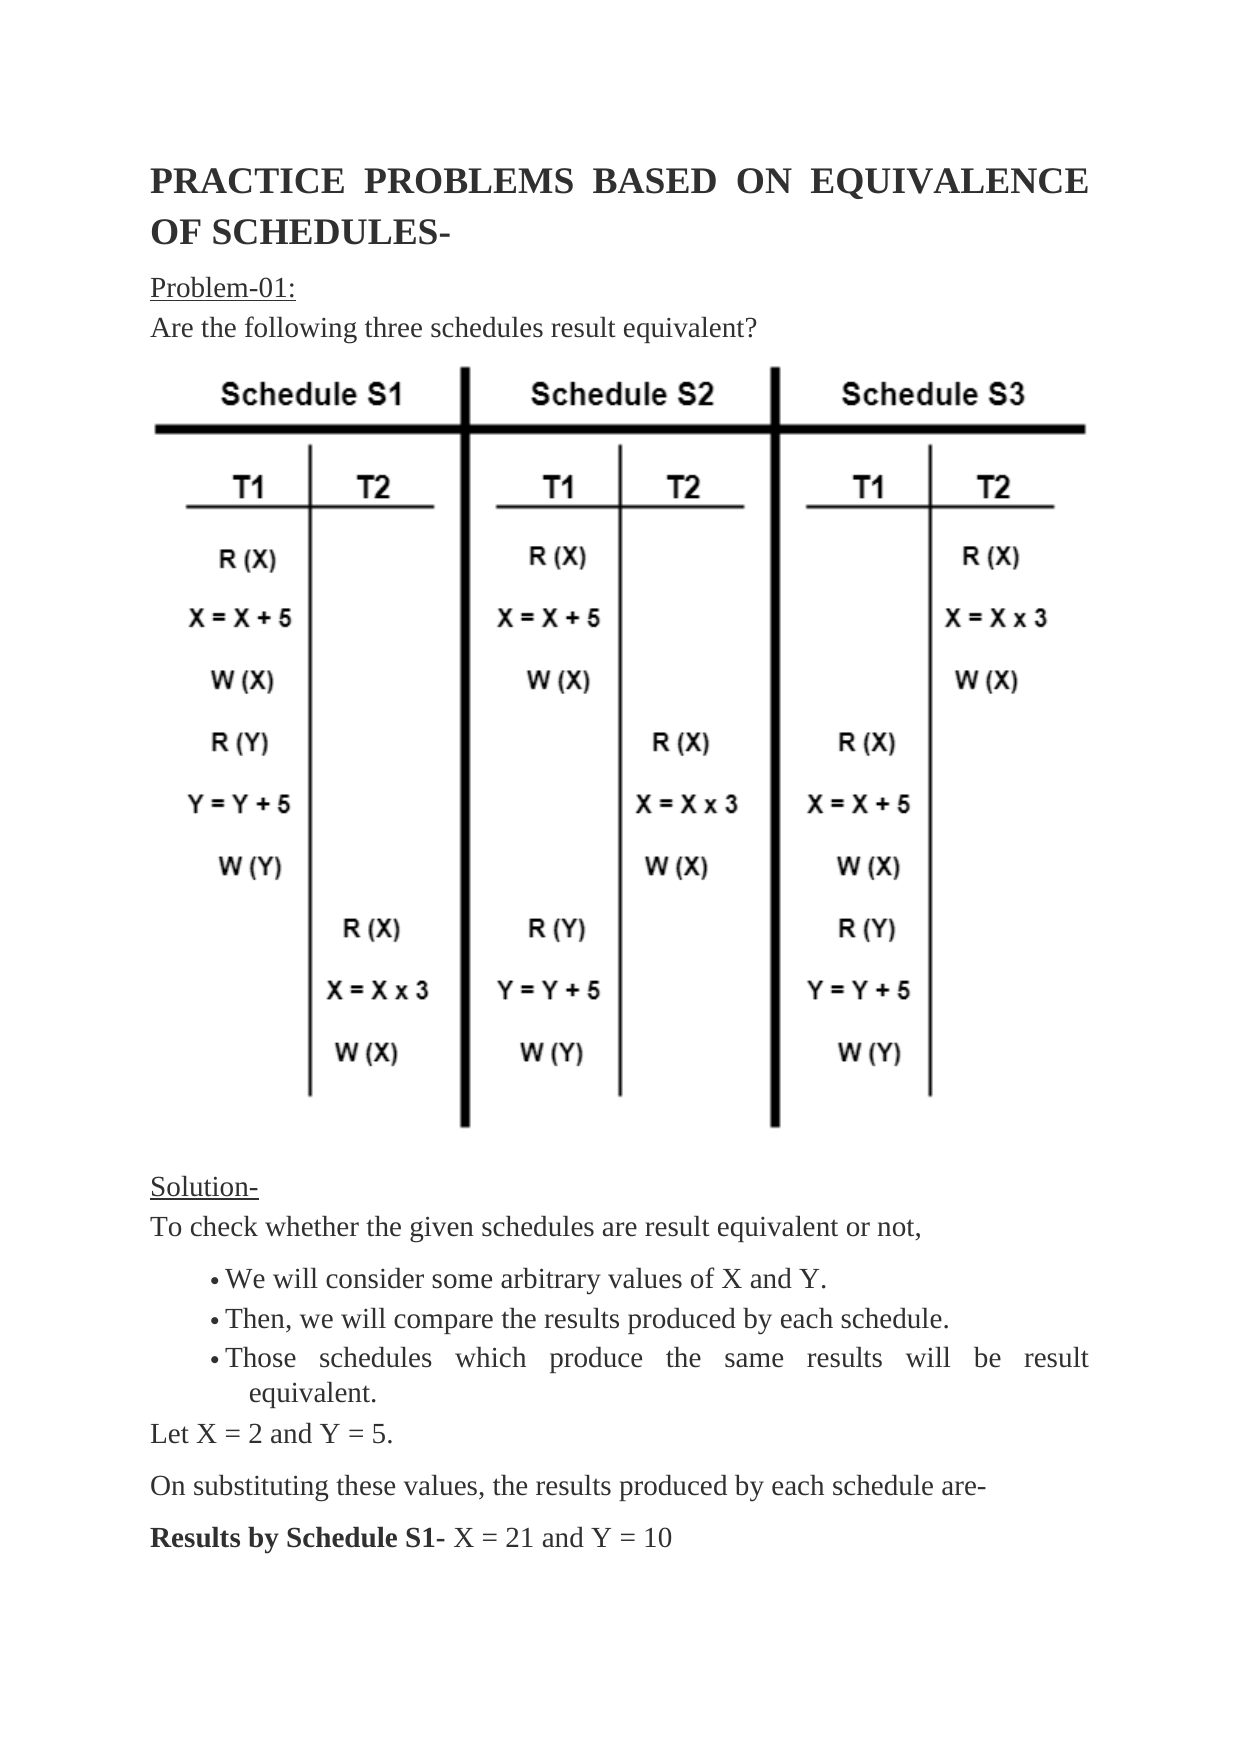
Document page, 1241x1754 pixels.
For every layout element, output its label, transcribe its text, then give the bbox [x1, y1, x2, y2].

text Results by Schedule S1- X = 21 and Y = 10 [150, 1521, 1090, 1554]
list Then, we will compare the results produced by each schedule. [211, 1301, 1090, 1334]
subtitle PRACTICE PROBLEMS BASED ON EQUIVALENCE OF SCHEDULES- [150, 150, 1090, 253]
text To check whether the given schedules are result equivalent or not, [150, 1209, 1090, 1242]
list Those schedules which produce the same results will be result equivalent. [211, 1341, 1090, 1410]
text On substituting these values, the results produced by each schedule are- [150, 1468, 1090, 1502]
text Let X = 2 and Y = 5. [150, 1416, 1090, 1449]
text Are the following three schedules result equivalent? [150, 310, 1090, 344]
list We will consider some arbitrary values of X and Y. [211, 1261, 1090, 1294]
subtitle Solution- [150, 1151, 1090, 1202]
picture [150, 362, 1091, 1133]
subtitle Problem-01: [150, 253, 1090, 304]
